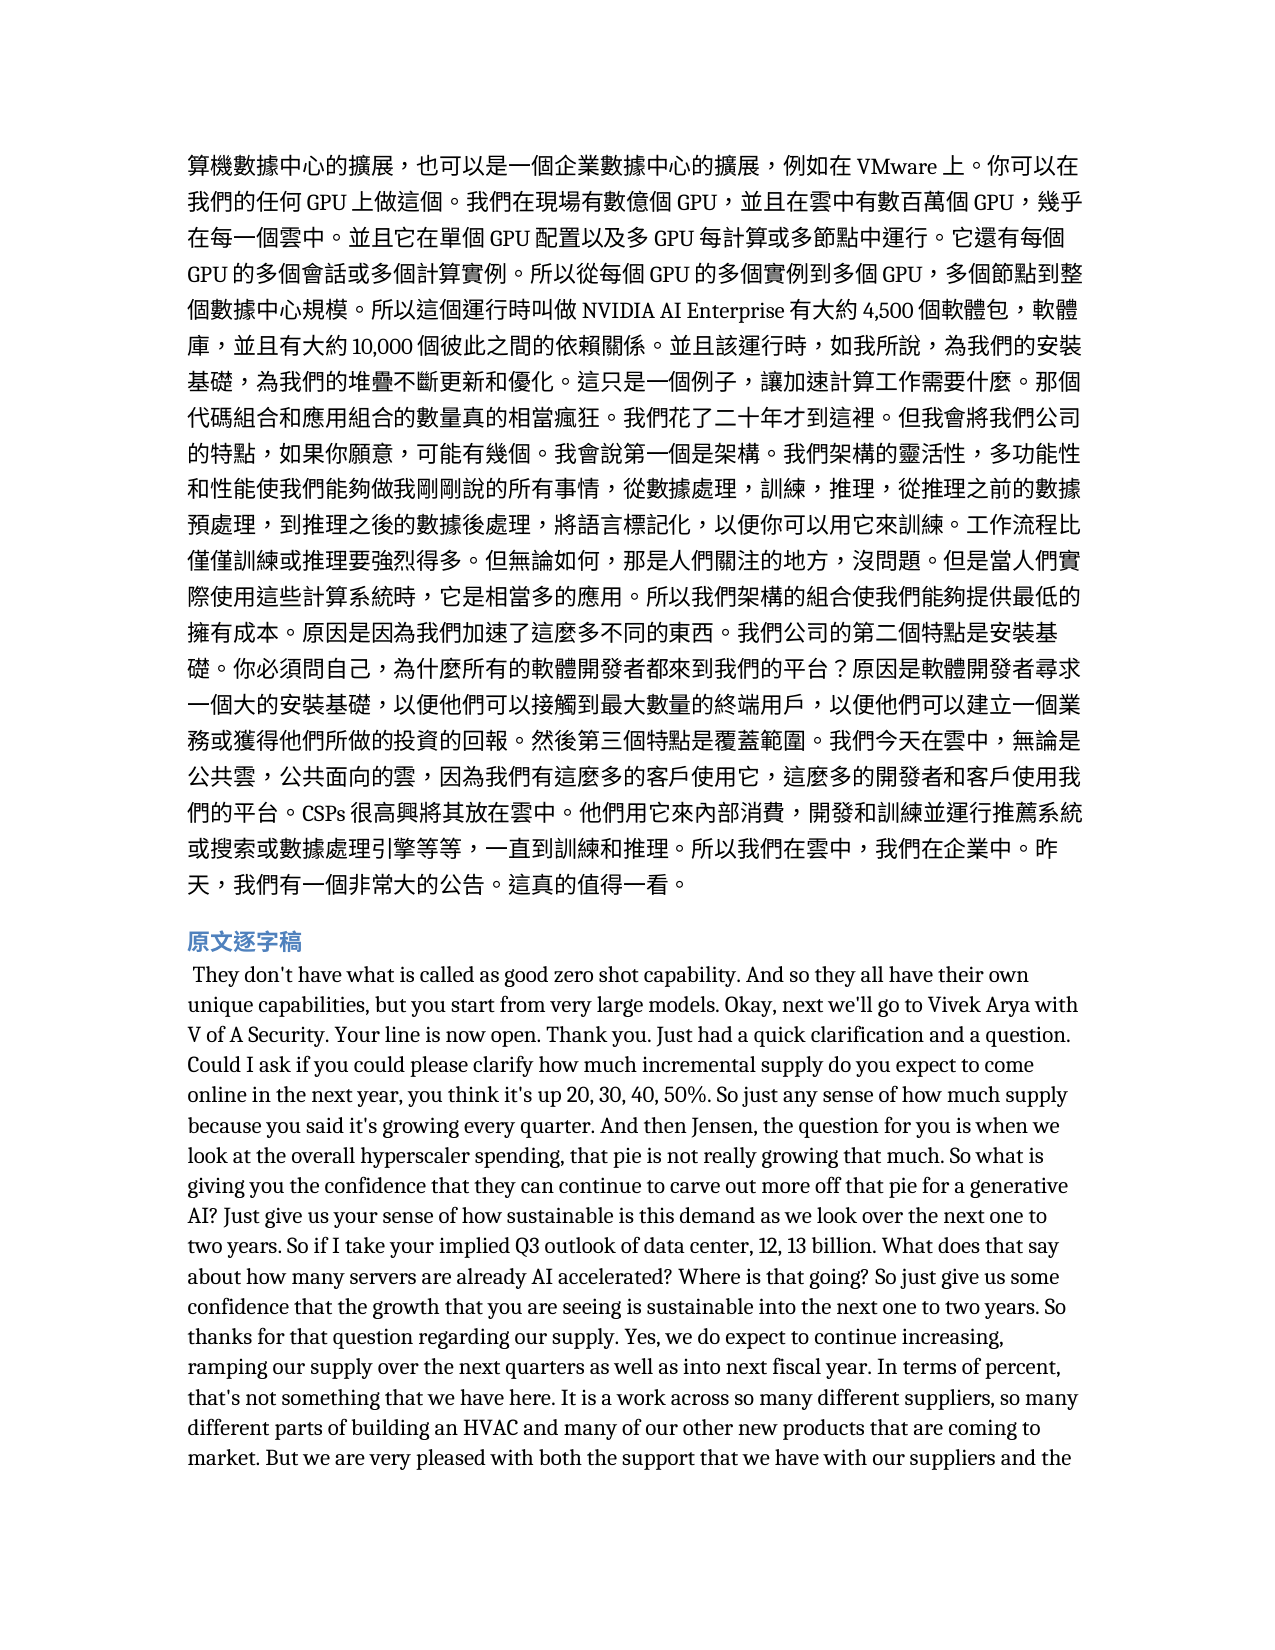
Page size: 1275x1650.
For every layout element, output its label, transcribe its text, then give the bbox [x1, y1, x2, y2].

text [187, 961, 1087, 1471]
subtitle 原文逐字稿 [187, 926, 1087, 957]
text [187, 150, 1087, 900]
